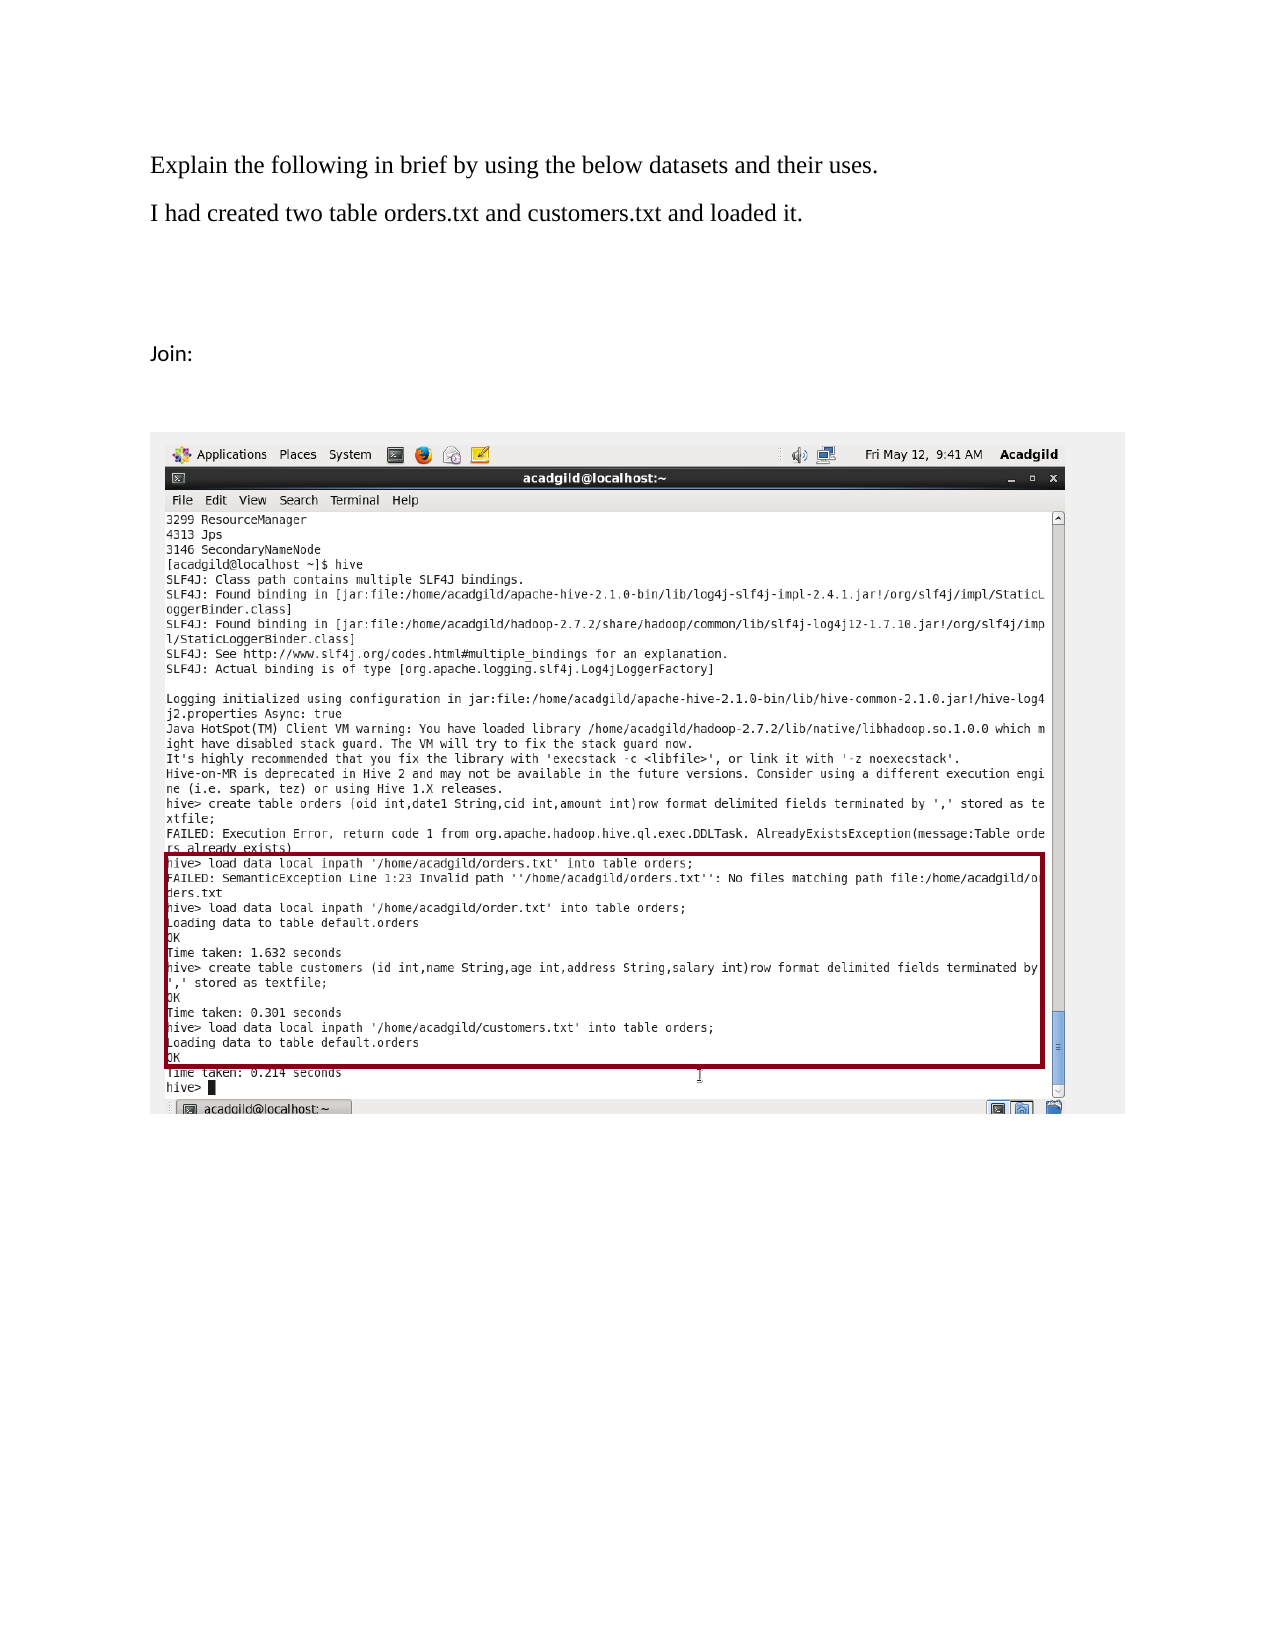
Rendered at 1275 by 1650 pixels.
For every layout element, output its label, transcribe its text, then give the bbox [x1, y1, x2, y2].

text Explain the following in brief by using the below datasets and their uses. [150, 150, 1125, 179]
picture [150, 432, 1125, 1114]
text I had created two table orders.txt and customers.txt and loaded it. [150, 198, 1125, 226]
text Join: [150, 339, 1125, 367]
